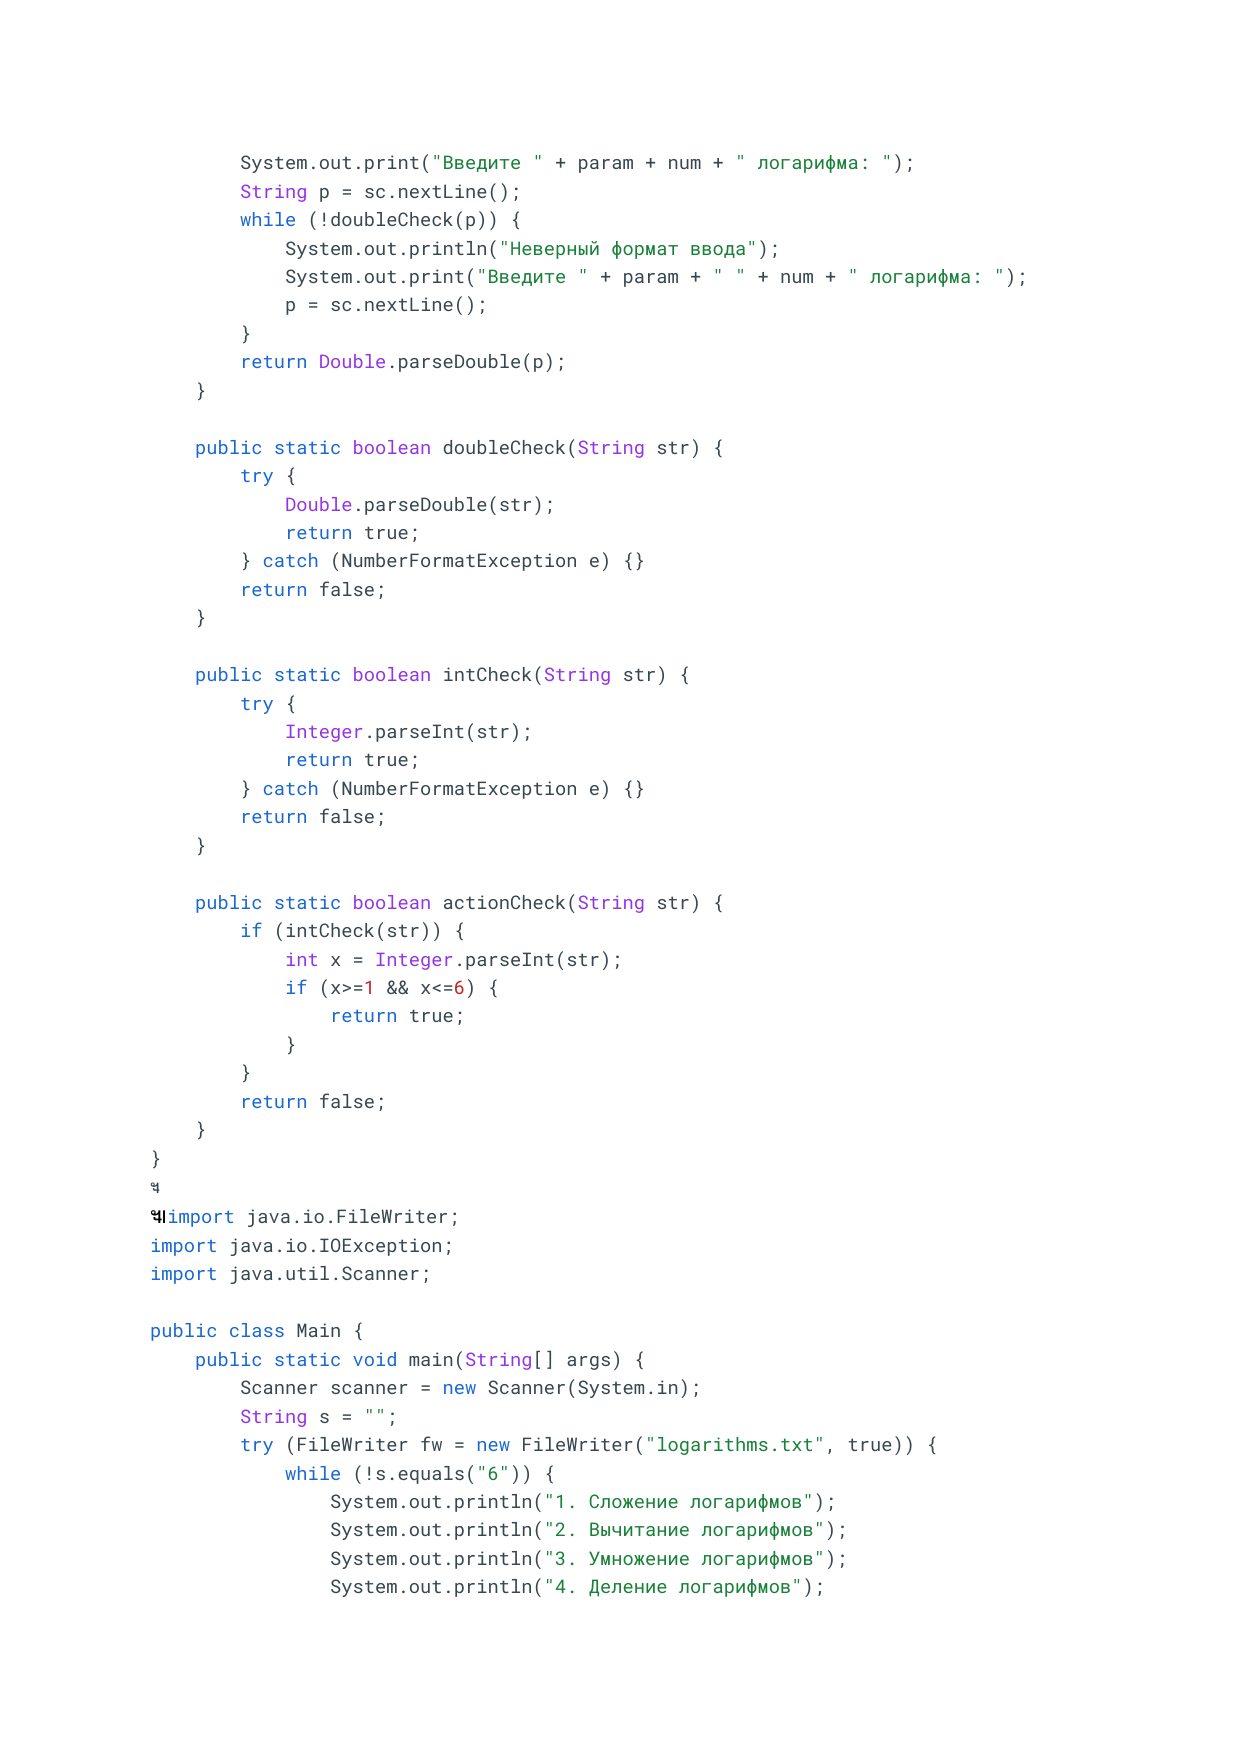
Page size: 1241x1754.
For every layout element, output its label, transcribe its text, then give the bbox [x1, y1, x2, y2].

text return false; [150, 577, 1090, 601]
text String s = ""; [150, 1403, 1090, 1428]
text System.out.print("Введите " + param + num + " логарифма: "); [150, 150, 1090, 175]
text } [150, 377, 1090, 402]
text try { [150, 463, 1090, 488]
text System.out.print("Введите " + param + " " + num + " логарифма: "); [150, 264, 1090, 288]
text  [150, 1174, 1090, 1198]
text p = sc.nextLine(); [150, 292, 1090, 317]
text import java.io.IOException; [150, 1233, 1090, 1257]
text } [150, 605, 1090, 630]
text Scanner scanner = new Scanner(System.in); [150, 1375, 1090, 1400]
text if (x>=1 && x<=6) { [150, 975, 1090, 999]
text import java.util.Scanner; [150, 1261, 1090, 1286]
text System.out.println("1. Сложение логарифмов"); [150, 1489, 1090, 1513]
text System.out.println("4. Деление логарифмов"); [150, 1574, 1090, 1599]
text public static void main(String[] args) { [150, 1346, 1090, 1371]
text import java.io.FileWriter; [150, 1202, 1090, 1229]
text public static boolean actionCheck(String str) { [150, 889, 1090, 914]
text System.out.println("3. Умножение логарифмов"); [150, 1546, 1090, 1570]
text } [150, 321, 1090, 345]
text try (FileWriter fw = new FileWriter("logarithms.txt", true)) { [150, 1432, 1090, 1457]
text return true; [150, 1003, 1090, 1028]
text int x = Integer.parseInt(str); [150, 946, 1090, 971]
text } [150, 832, 1090, 857]
text } [150, 1145, 1090, 1170]
text } [150, 1117, 1090, 1142]
text public class Main { [150, 1318, 1090, 1343]
text return Double.parseDouble(p); [150, 349, 1090, 374]
text return true; [150, 520, 1090, 544]
text String p = sc.nextLine(); [150, 178, 1090, 203]
text while (!doubleCheck(p)) { [150, 207, 1090, 232]
text return true; [150, 747, 1090, 772]
text Double.parseDouble(str); [150, 491, 1090, 516]
text public static boolean intCheck(String str) { [150, 662, 1090, 687]
text } [150, 1032, 1090, 1056]
text try { [150, 690, 1090, 715]
text if (intCheck(str)) { [150, 918, 1090, 943]
text } catch (NumberFormatException e) {} [150, 776, 1090, 800]
text return false; [150, 1088, 1090, 1113]
text System.out.println("2. Вычитание логарифмов"); [150, 1517, 1090, 1542]
text return false; [150, 804, 1090, 829]
text System.out.println("Неверный формат ввода"); [150, 235, 1090, 260]
text } catch (NumberFormatException e) {} [150, 548, 1090, 573]
text while (!s.equals("6")) { [150, 1460, 1090, 1485]
text public static boolean doubleCheck(String str) { [150, 434, 1090, 459]
text } [150, 1060, 1090, 1085]
text Integer.parseInt(str); [150, 719, 1090, 743]
